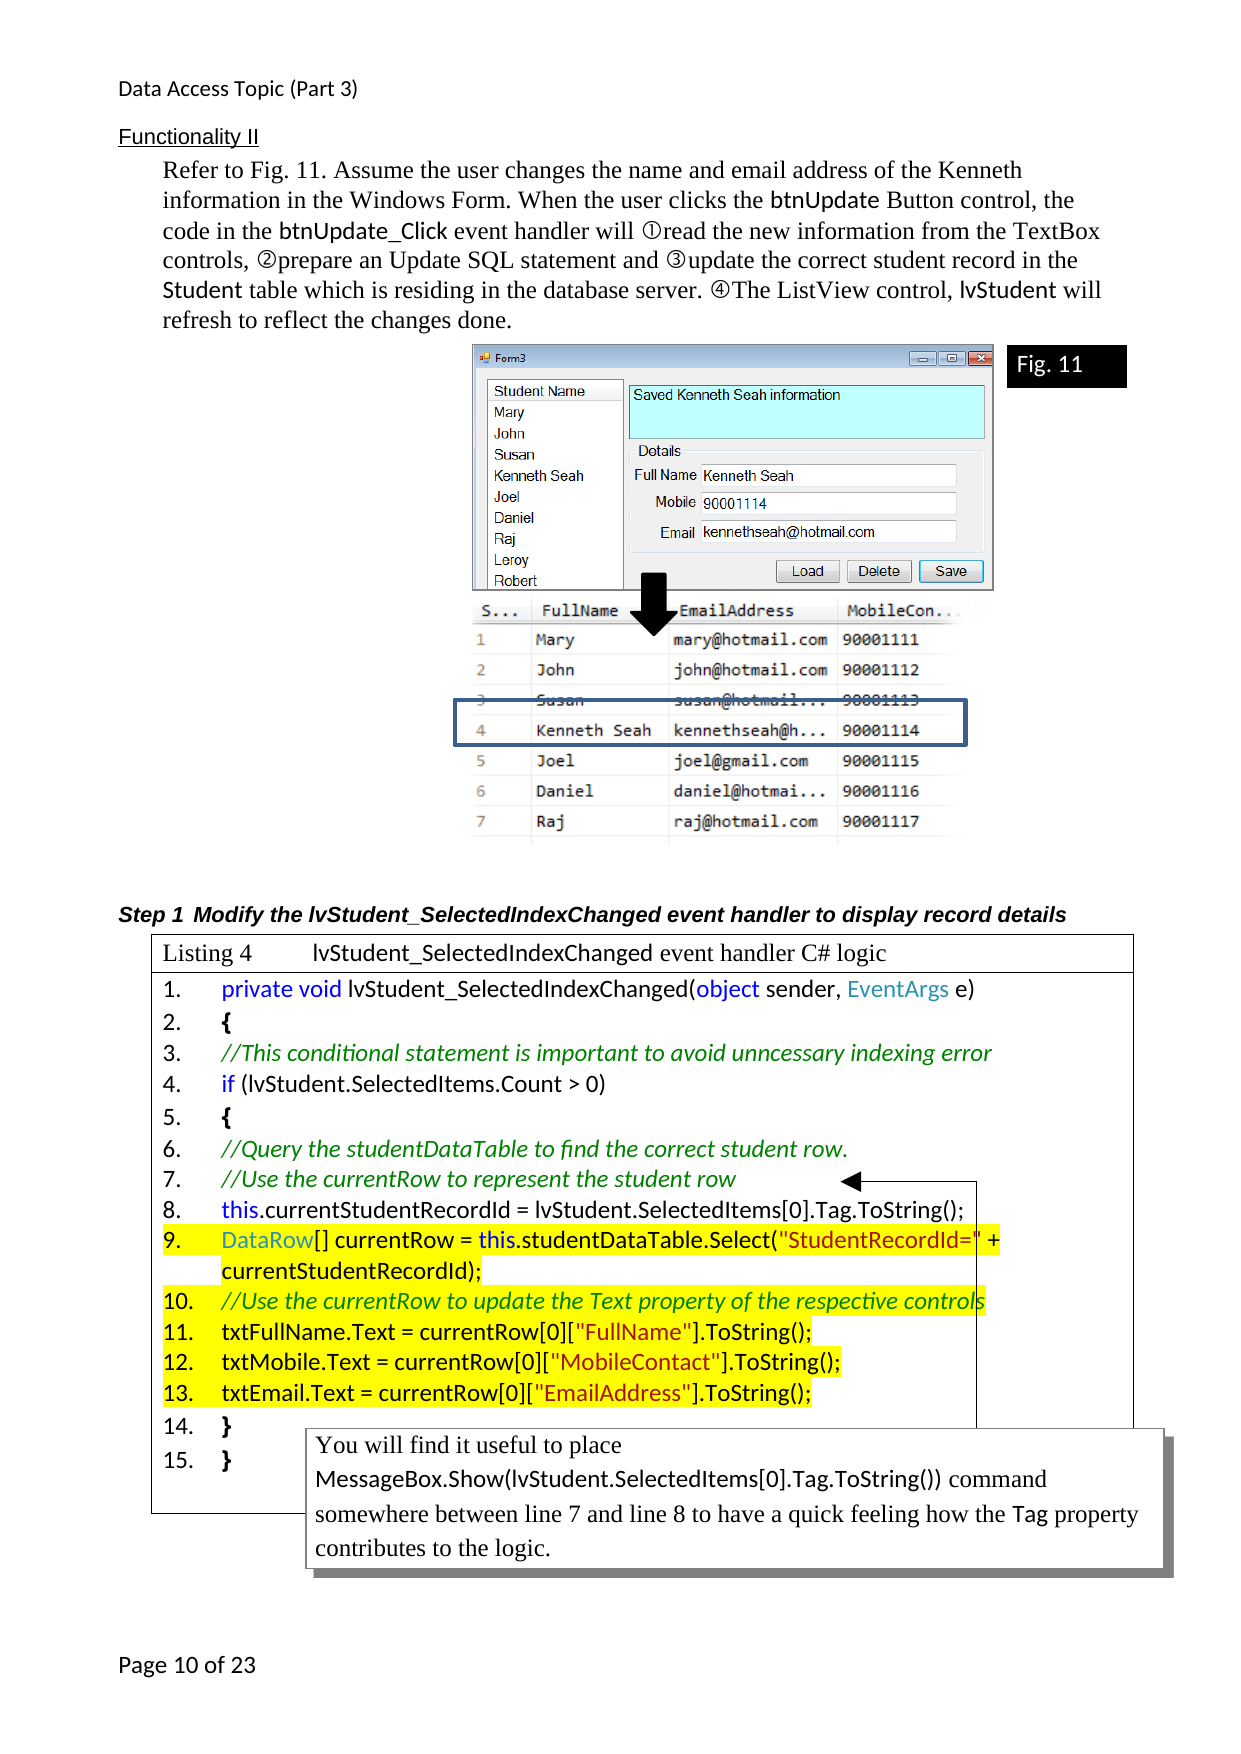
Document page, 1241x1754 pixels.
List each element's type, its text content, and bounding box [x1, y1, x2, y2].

text Refer to Fig. 11. Assume the user changes the name and email address of the Kenneth information in the Windows Form. When the user clicks the btnUpdate Button control, the code in the btnUpdate_Click event handler will read the new information from the TextBox controls, prepare an Update SQL statement and update the correct student record in the Student table which is residing in the database server. The ListView control, lvStudent will refresh to reflect the changes done. [118, 156, 1122, 333]
picture [472, 598, 995, 845]
table_header Listing 4 lvStudent_SelectedIndexChanged event handler C# logic [152, 935, 1133, 972]
text Functionality II [118, 118, 1122, 151]
table_cell private void lvStudent_SelectedIndexChanged(object sender, EventArgs e) { //This conditional statement is important to avoid unncessary indexing error if (lvStudent.SelectedItems.Count > 0) { //Query the studentDataTable to find the correct student row. //Use the currentRow to represent the student row this.currentStudentRecordId = lvStudent.SelectedItems[0].Tag.ToString(); DataRow[] currentRow = this.studentDataTable.Select("StudentRecordId=" + currentStudentRecordId); //Use the currentRow to update the Text property of the respective controls txtFullName.Text = currentRow[0]["FullName"].ToString(); txtMobile.Text = currentRow[0]["MobileContact"].ToString(); txtEmail.Text = currentRow[0]["EmailAddress"].ToString(); } } [152, 973, 1133, 1513]
text Step 1 Modify the lvStudent_SelectedIndexChanged event handler to display record details [118, 896, 1122, 929]
picture [472, 702, 963, 743]
picture [473, 345, 992, 589]
